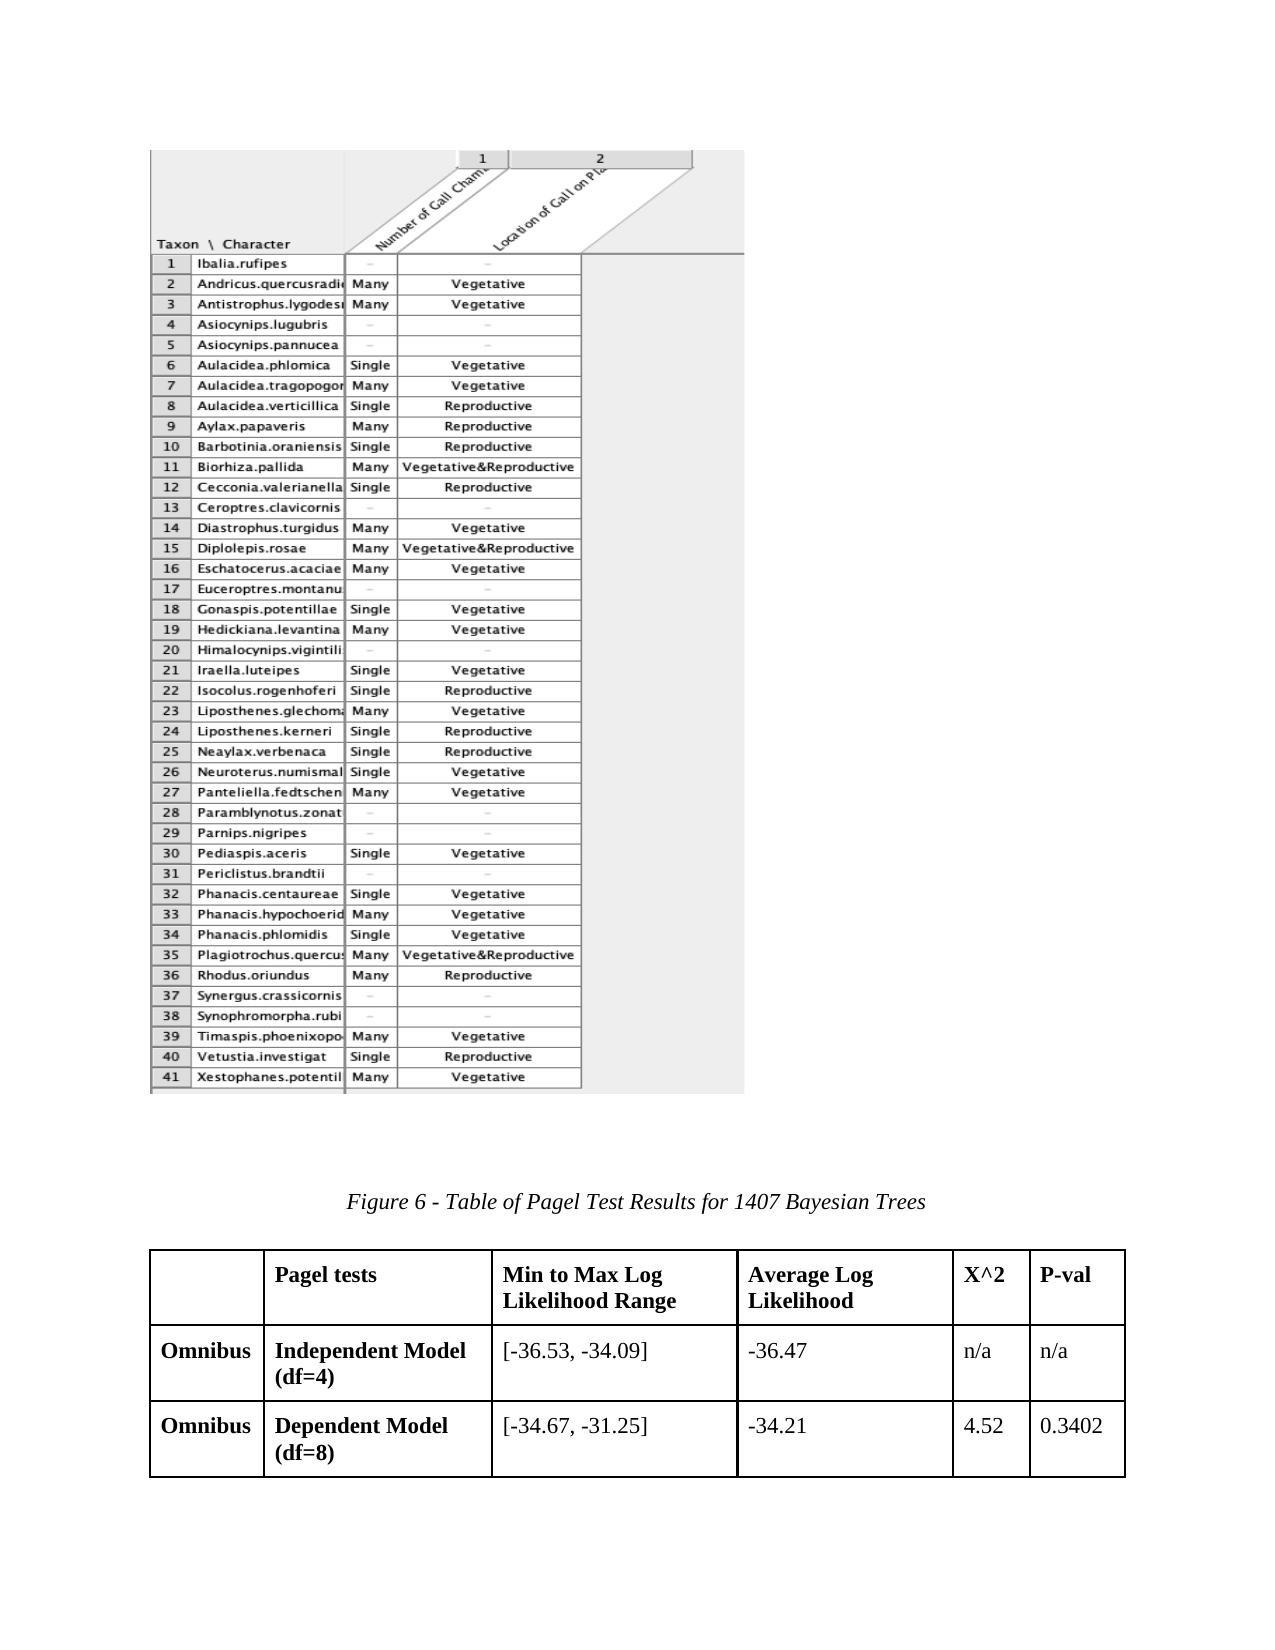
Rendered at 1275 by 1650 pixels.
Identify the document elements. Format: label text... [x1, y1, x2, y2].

table_header P-val [1031, 1251, 1124, 1324]
text Figure 6 - Table of Pagel Test Results for 1407 Bayesian Trees [150, 1188, 1125, 1214]
picture [150, 150, 745, 1094]
table_header Pagel tests [265, 1251, 491, 1324]
table_header X^2 [954, 1251, 1029, 1324]
table_cell [-36.53, -34.09] [493, 1326, 736, 1400]
table_header Min to Max Log Likelihood Range [493, 1251, 736, 1324]
table_cell Omnibus [151, 1402, 263, 1476]
table_cell -36.47 [739, 1326, 952, 1400]
table_cell [-34.67, -31.25] [493, 1402, 736, 1476]
table_cell -34.21 [739, 1402, 952, 1476]
table_cell 0.3402 [1031, 1402, 1124, 1476]
table_cell Omnibus [151, 1326, 263, 1400]
table_cell n/a [1031, 1326, 1124, 1400]
table_cell Dependent Model (df=8) [265, 1402, 491, 1476]
table_cell Independent Model (df=4) [265, 1326, 491, 1400]
table_header [151, 1251, 263, 1324]
table_cell 4.52 [954, 1402, 1029, 1476]
table_cell n/a [954, 1326, 1029, 1400]
table_header Average Log Likelihood [739, 1251, 952, 1324]
